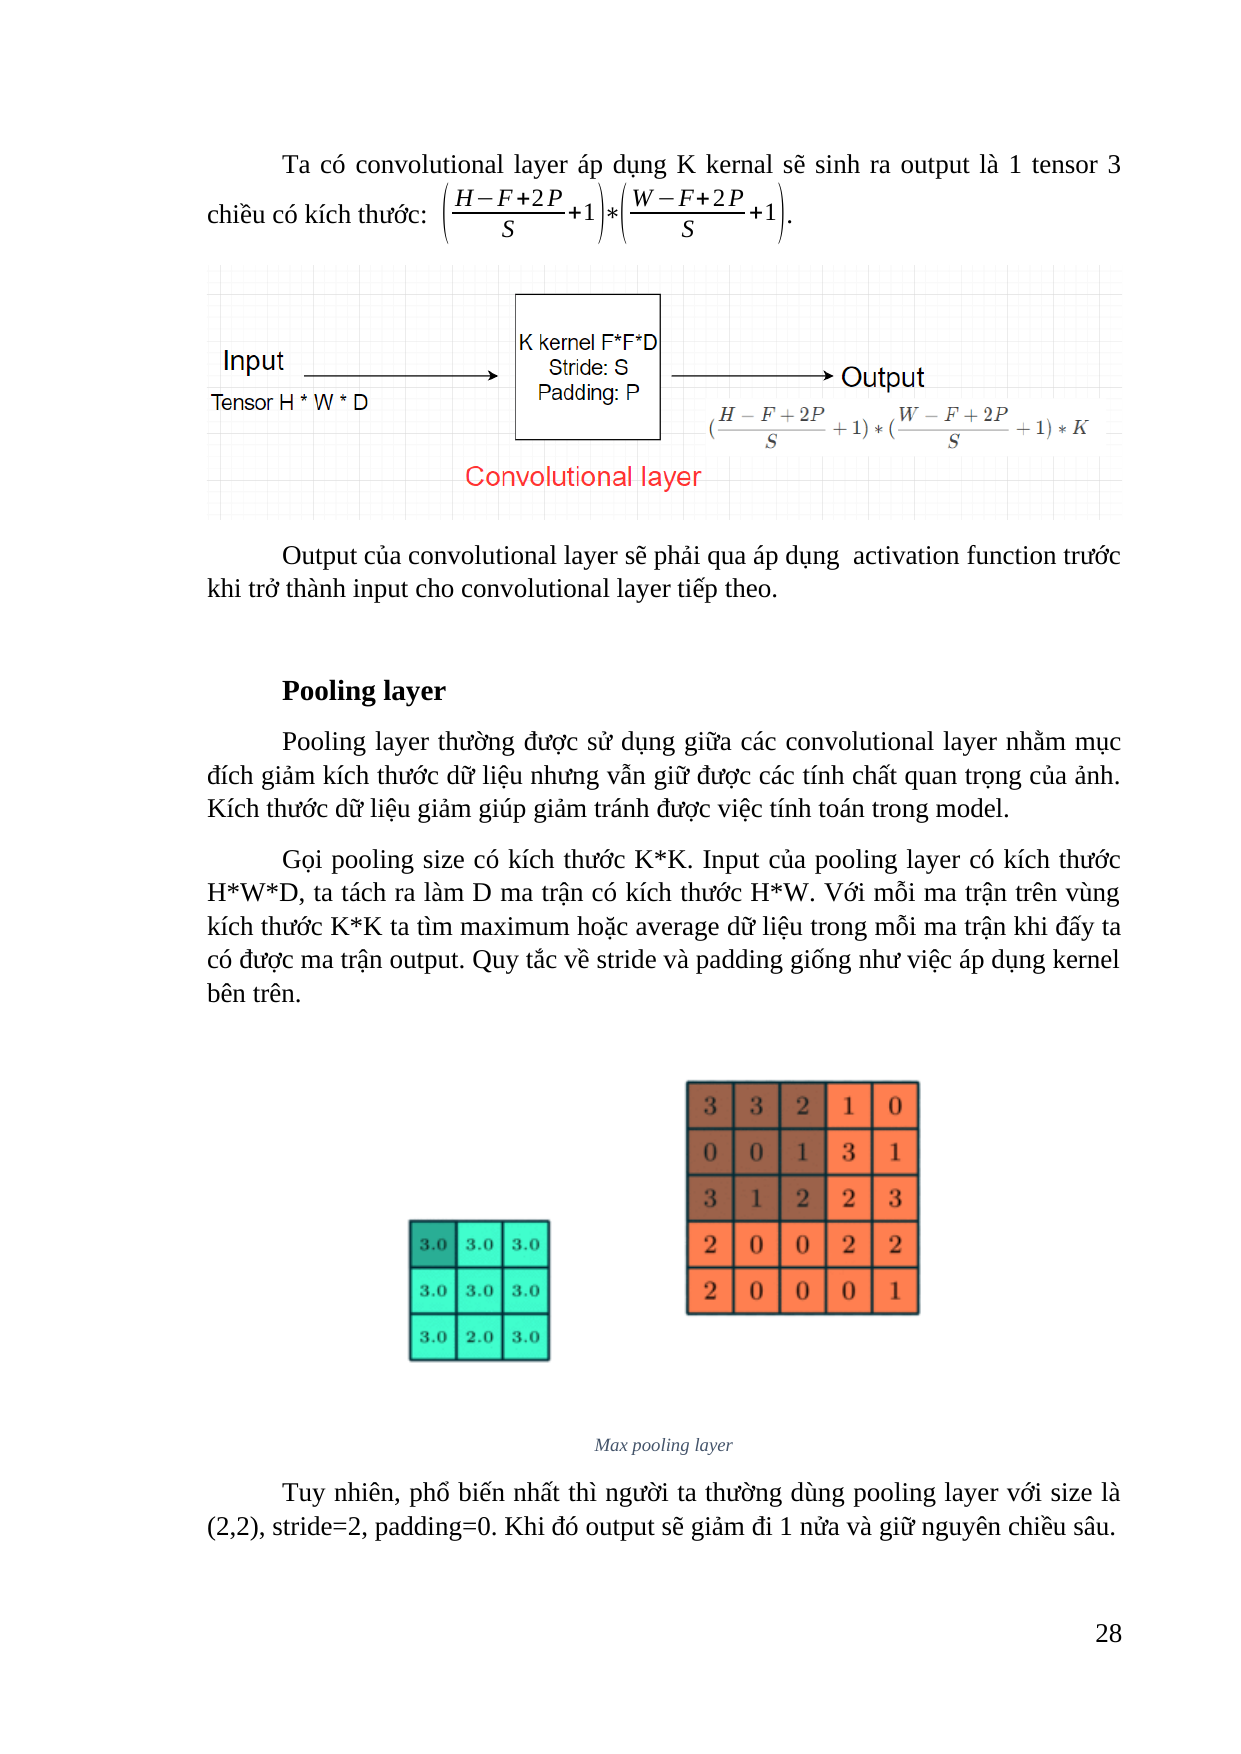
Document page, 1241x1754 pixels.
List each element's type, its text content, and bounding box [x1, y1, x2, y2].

text Gọi pooling size có kích thước K*K. Input của pooling layer có kích thước H*W*D, ta tách ra làm D ma trận có kích thước H*W. Với mỗi ma trận trên vùng kích thước K*K ta tìm maximum hoặc average dữ liệu trong mỗi ma trận khi đấy ta có được ma trận output. Quy tắc về stride và padding giống như việc áp dụng kernel bên trên. [207, 843, 1122, 1008]
text Output của convolutional layer sẽ phải qua áp dụng activation function trước khi trở thành input cho convolutional layer tiếp theo. [207, 539, 1122, 603]
text Ta có convolutional layer áp dụng K kernal sẽ sinh ra output là 1 tensor 3 chiều có kích thước: . [207, 148, 1122, 246]
text Pooling layer [207, 673, 1122, 706]
text Max pooling layer [207, 1434, 1122, 1456]
text Tuy nhiên, phổ biến nhất thì người ta thường dùng pooling layer với size là (2,2), stride=2, padding=0. Khi đó output sẽ giảm đi 1 nửa và giữ nguyên chiều sâu. [207, 1477, 1122, 1541]
text Pooling layer thường được sử dụng giữa các convolutional layer nhằm mục đích giảm kích thước dữ liệu nhưng vẫn giữ được các tính chất quan trọng của ảnh. Kích thước dữ liệu giảm giúp giảm tránh được việc tính toán trong model. [207, 726, 1122, 824]
picture [355, 1027, 974, 1416]
picture [206, 265, 1123, 520]
